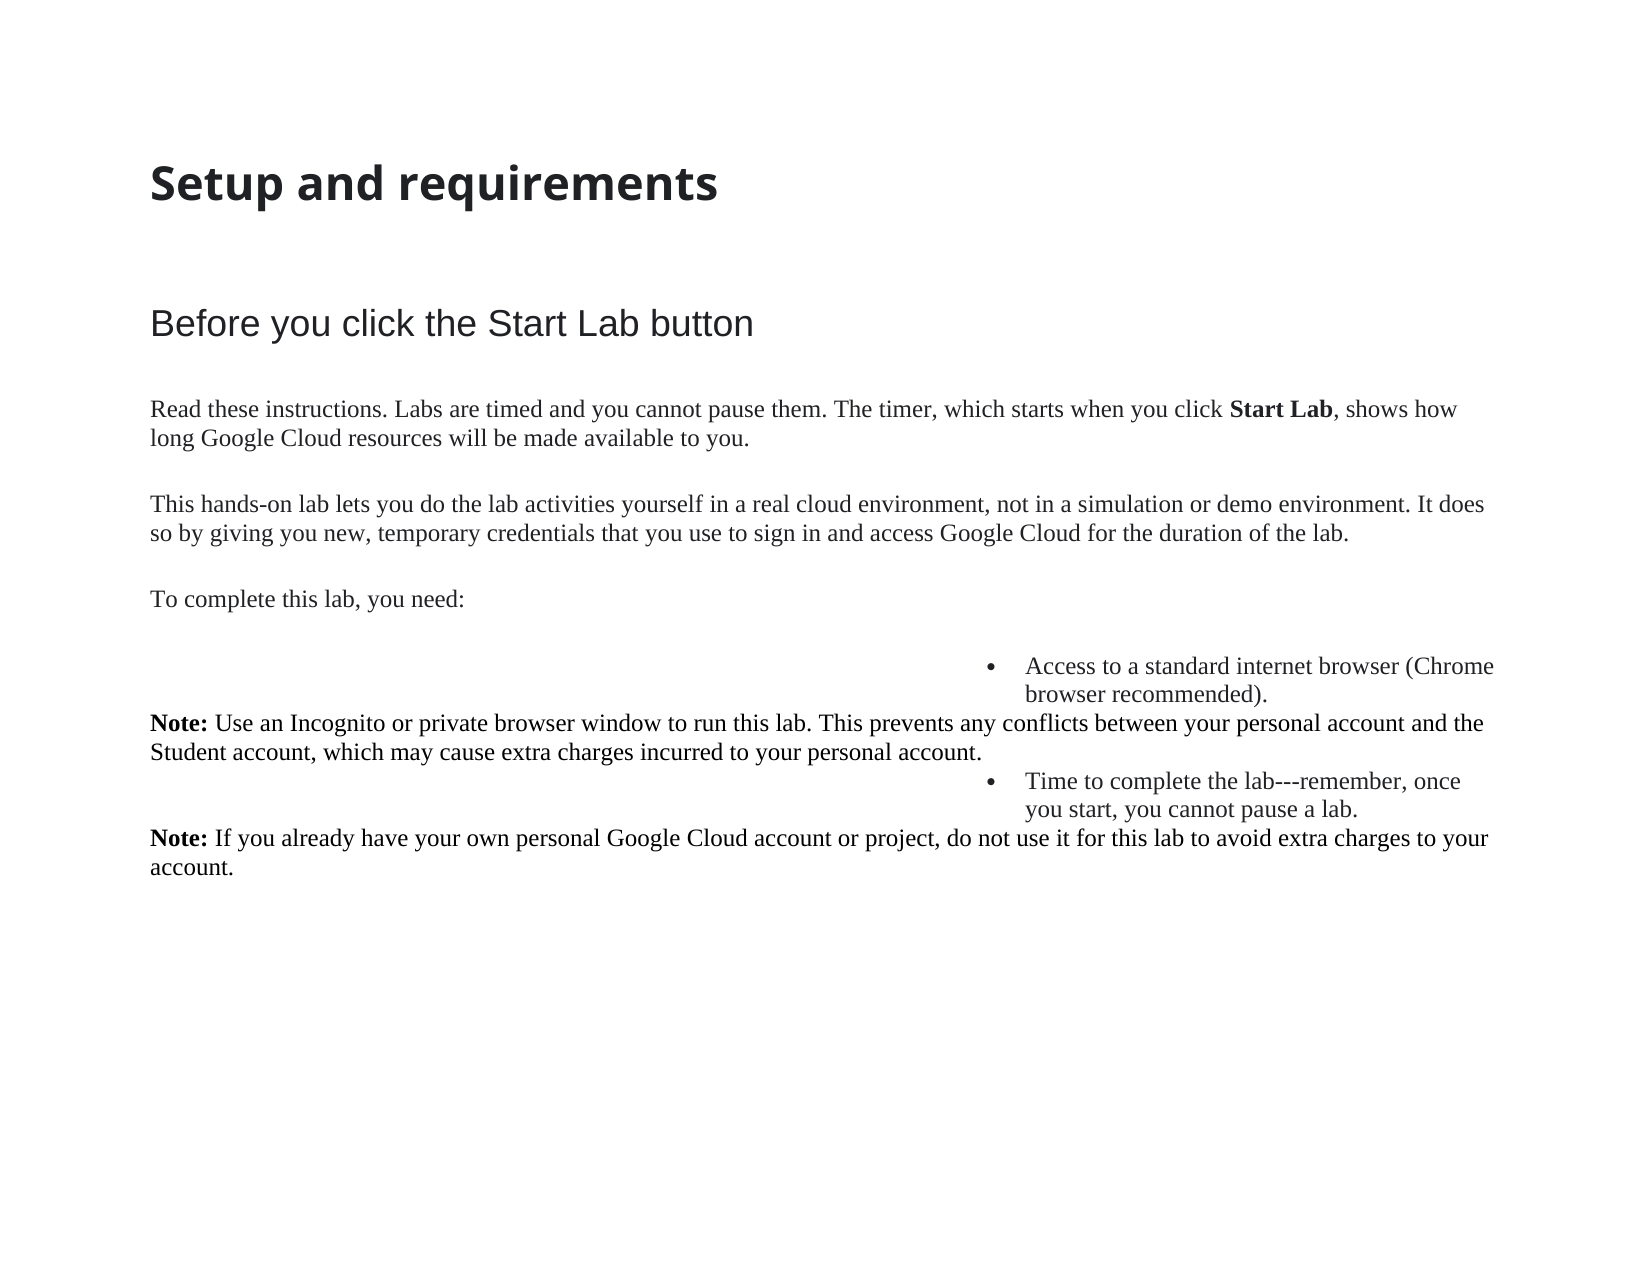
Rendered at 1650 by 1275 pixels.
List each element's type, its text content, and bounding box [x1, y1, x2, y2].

text This hands-on lab lets you do the lab activities yourself in a real cloud environment, not in a simulation or demo environment. It does so by giving you new, temporary credentials that you use to sign in and access Google Cloud for the duration of the lab. [150, 489, 1500, 547]
text Setup and requirements [150, 150, 1500, 214]
list Time to complete the lab---remember, once you start, you cannot pause a lab. [987, 766, 1500, 823]
text Note: If you already have your own personal Google Cloud account or project, do not use it for this lab to avoid extra charges to your account. [150, 823, 1500, 881]
text Read these instructions. Labs are timed and you cannot pause them. The timer, which starts when you click Start Lab, shows how long Google Cloud resources will be made available to you. [150, 394, 1500, 452]
text Note: Use an Incognito or private browser window to run this lab. This prevents any conflicts between your personal account and the Student account, which may cause extra charges incurred to your personal account. [150, 708, 1500, 766]
list Access to a standard internet browser (Chrome browser recommended). [987, 651, 1500, 708]
text To complete this lab, you need: [150, 584, 1500, 613]
text Before you click the Start Lab button [150, 301, 1500, 344]
